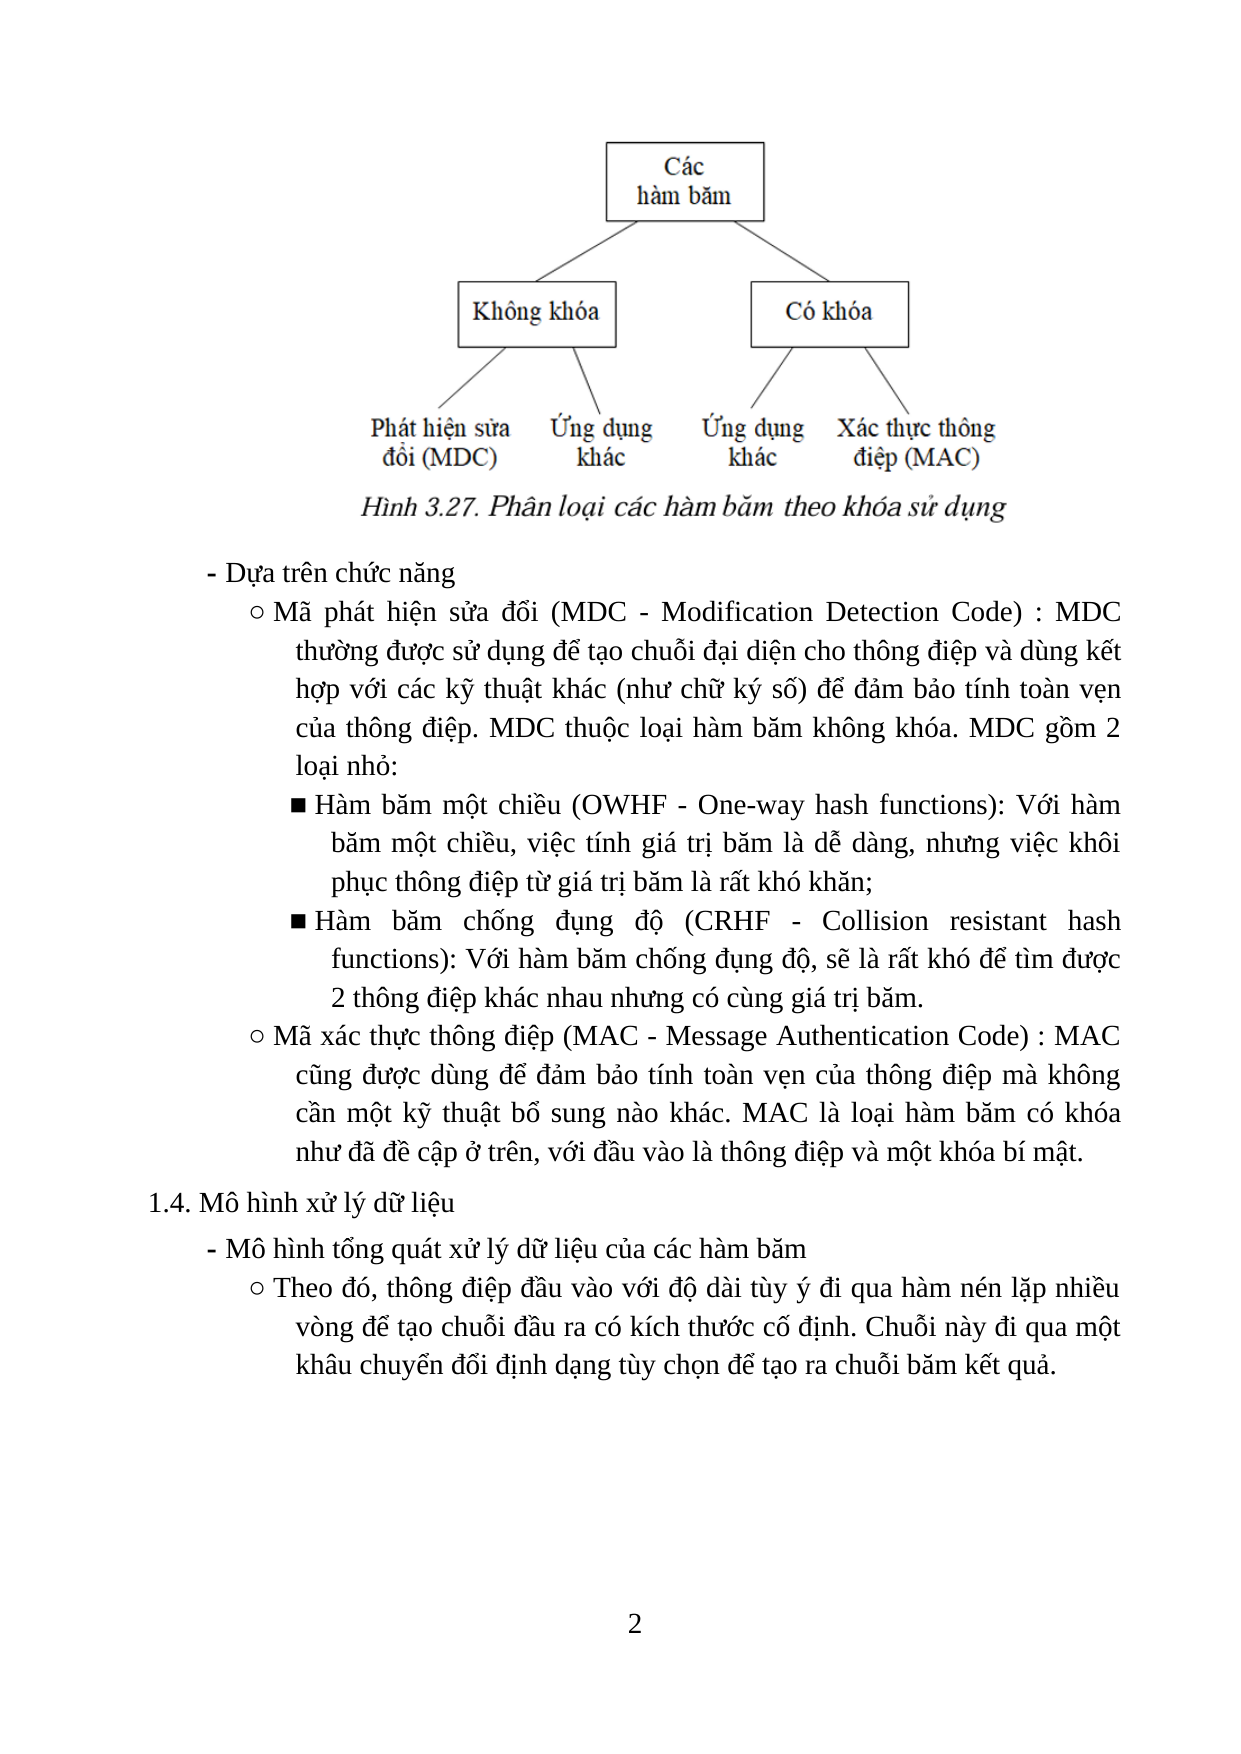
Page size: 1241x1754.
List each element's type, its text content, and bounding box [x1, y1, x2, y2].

list Mô hình tổng quát xử lý dữ liệu của các hàm băm [207, 1231, 1122, 1265]
list Mã phát hiện sửa đổi (MDC - Modification Detection Code) : MDC thường được sử dụng để tạo chuỗi đại diện cho thông điệp và dùng kết hợp với các kỹ thuật khác (như chữ ký số) để đảm bảo tính toàn vẹn của thông điệp. MDC thuộc loại hàm băm không khóa. MDC gồm 2 loại nhỏ: [248, 594, 1122, 782]
list Hàm băm chống đụng độ (CRHF - Collision resistant hash functions): Với hàm băm chống đụng độ, sẽ là rất khó để tìm được 2 thông điệp khác nhau nhưng có cùng giá trị băm. [289, 903, 1122, 1013]
list Hàm băm một chiều (OWHF - One-way hash functions): Với hàm băm một chiều, việc tính giá trị băm là dễ dàng, nhưng việc khôi phục thông điệp từ giá trị băm là rất khó khăn; [289, 787, 1122, 898]
subtitle Mô hình xử lý dữ liệu [148, 1185, 1122, 1218]
picture [297, 118, 1128, 551]
list Theo đó, thông điệp đầu vào với độ dài tùy ý đi qua hàm nén lặp nhiều vòng để tạo chuỗi đầu ra có kích thước cố định. Chuỗi này đi qua một khâu chuyển đổi định dạng tùy chọn để tạo ra chuỗi băm kết quả. [248, 1270, 1122, 1381]
list Mã xác thực thông điệp (MAC - Message Authentication Code) : MAC cũng được dùng để đảm bảo tính toàn vẹn của thông điệp mà không cần một kỹ thuật bổ sung nào khác. MAC là loại hàm băm có khóa như đã đề cập ở trên, với đầu vào là thông điệp và một khóa bí mật. [248, 1018, 1122, 1167]
list Dựa trên chức năng [207, 555, 1122, 589]
